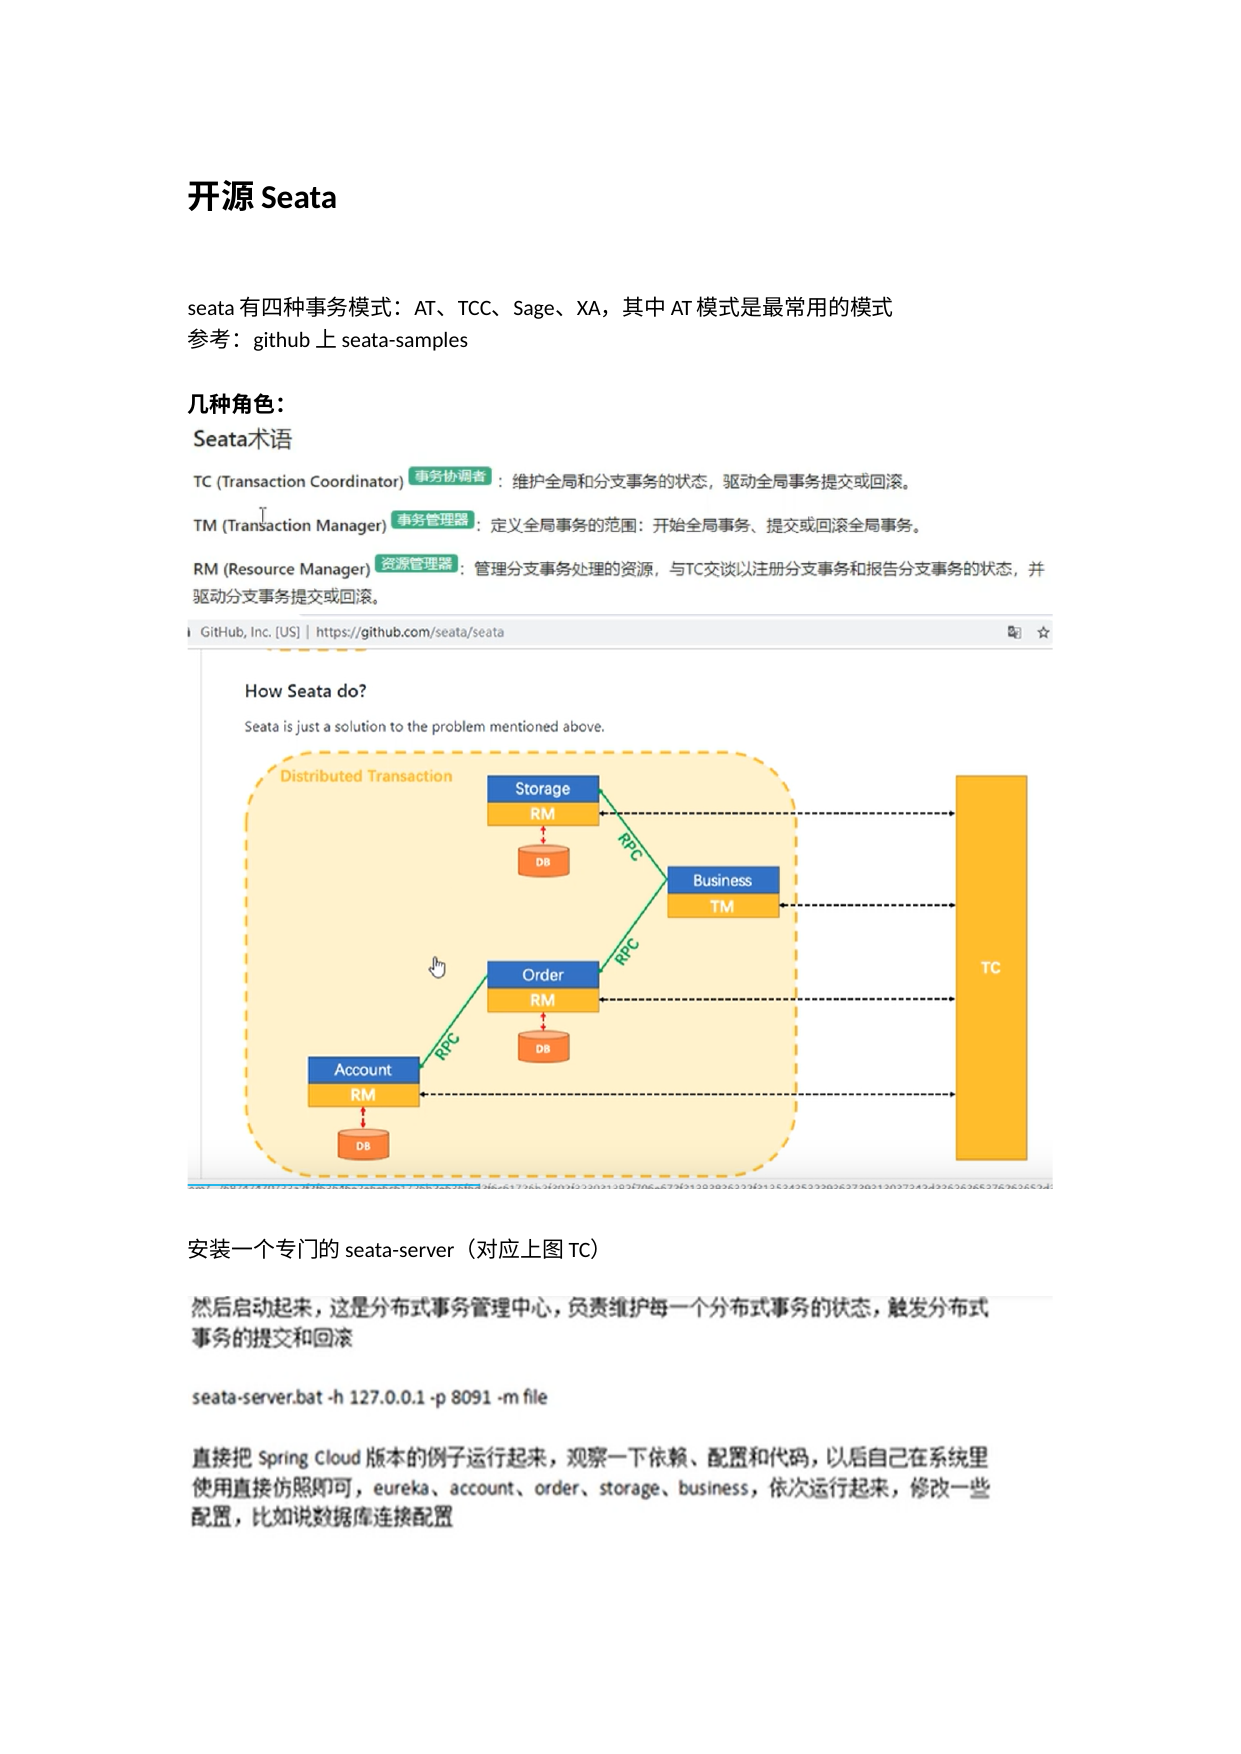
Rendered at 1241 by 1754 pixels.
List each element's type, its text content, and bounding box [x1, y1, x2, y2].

picture [187, 1296, 1053, 1546]
picture [187, 614, 1053, 1189]
text 参考：github 上seata-samples [187, 322, 1053, 354]
text 安装一个专门的seata-server（对应上图TC） [187, 1232, 1053, 1264]
subtitle 开源Seata [187, 162, 1053, 227]
text seata有四种事务模式：AT、TCC、Sage、XA，其中AT模式是最常用的模式 [187, 289, 1053, 322]
picture [187, 419, 1053, 612]
text 几种角色： [187, 387, 1053, 419]
